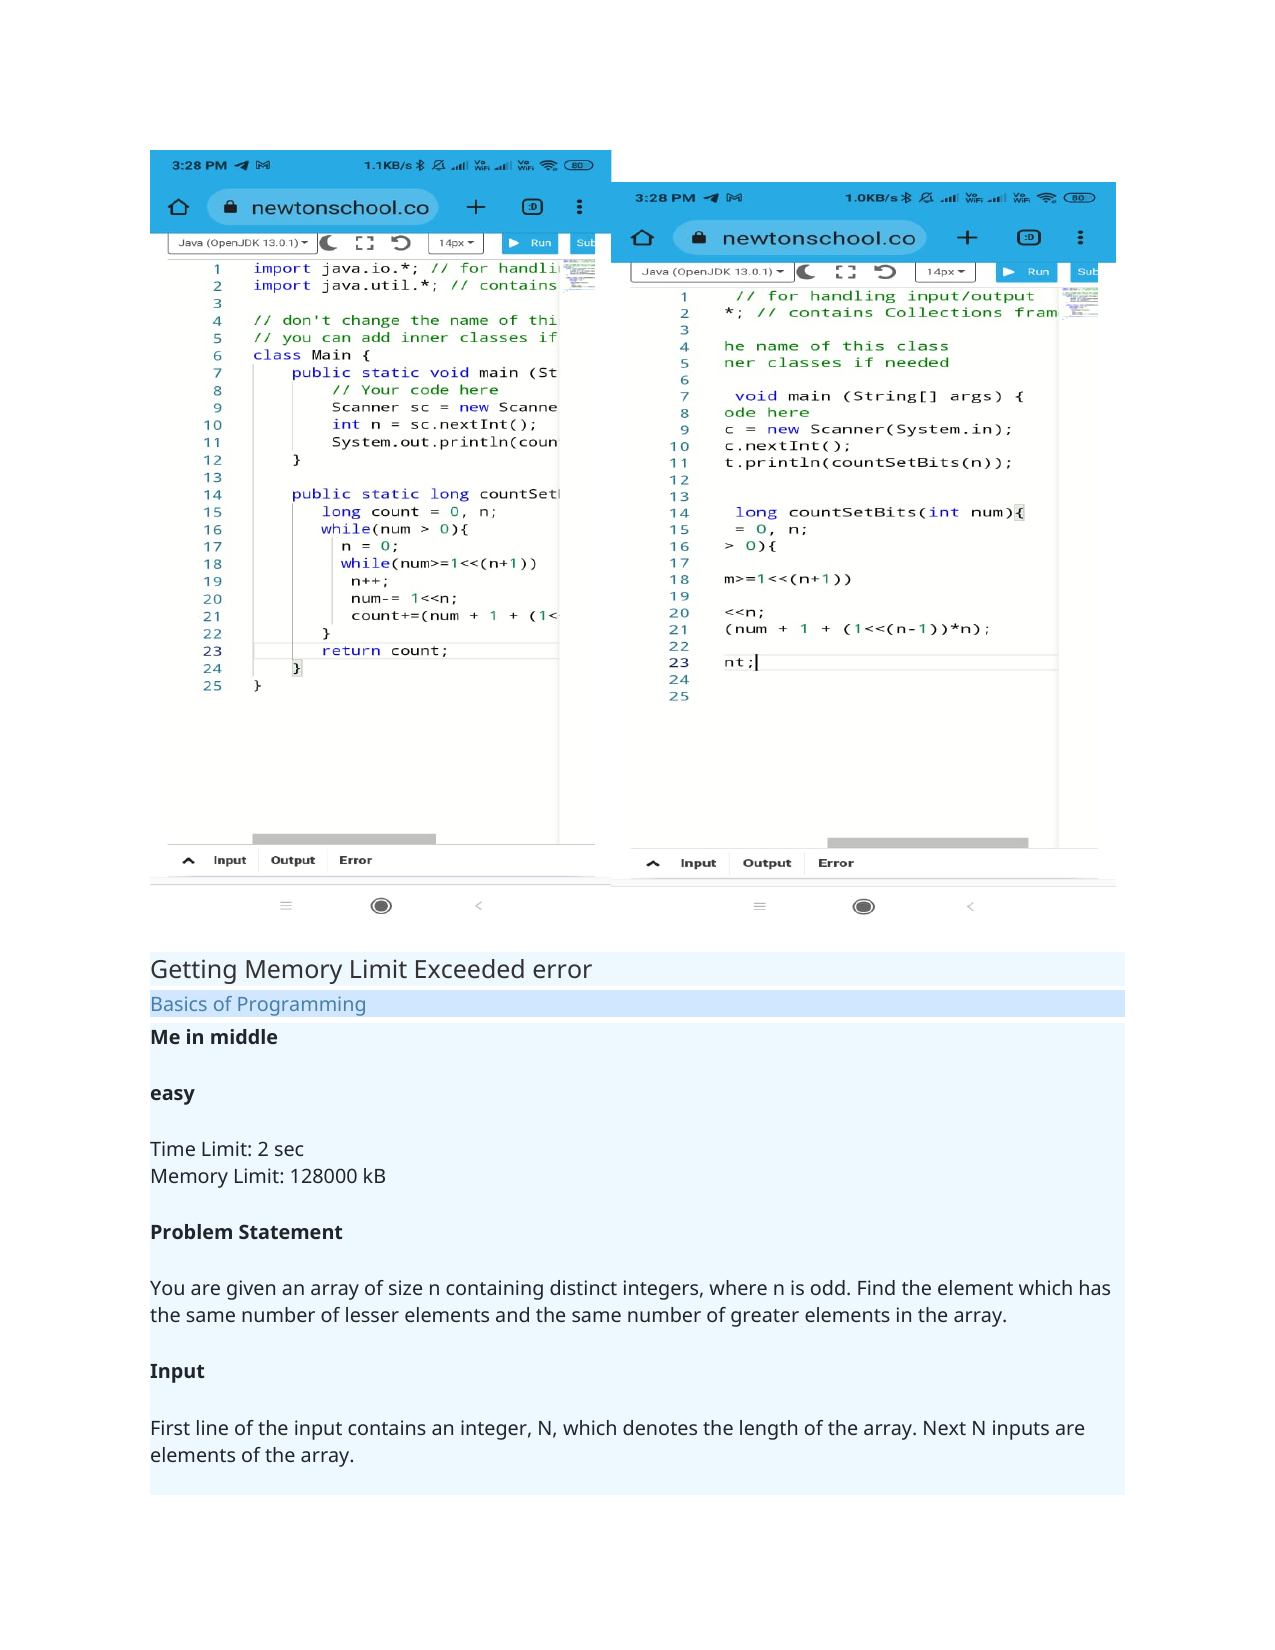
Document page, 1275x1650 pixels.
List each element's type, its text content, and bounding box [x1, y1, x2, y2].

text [150, 1414, 1125, 1495]
text Getting Memory Limit Exceeded error [150, 952, 1125, 986]
text Me in middle [150, 1023, 1125, 1050]
text Input [150, 1358, 1125, 1385]
text You are given an array of size n containing distinct integers, where n is odd. Find the element which has the same number of lesser elements and the same number of greater elements in the array. [150, 1275, 1125, 1329]
picture [150, 150, 1116, 927]
text Time Limit: 2 sec Memory Limit: 128000 kB [150, 1135, 1125, 1189]
text Problem Statement [150, 1218, 1125, 1246]
text easy [150, 1079, 1125, 1106]
text Basics of Programming [150, 990, 1125, 1017]
